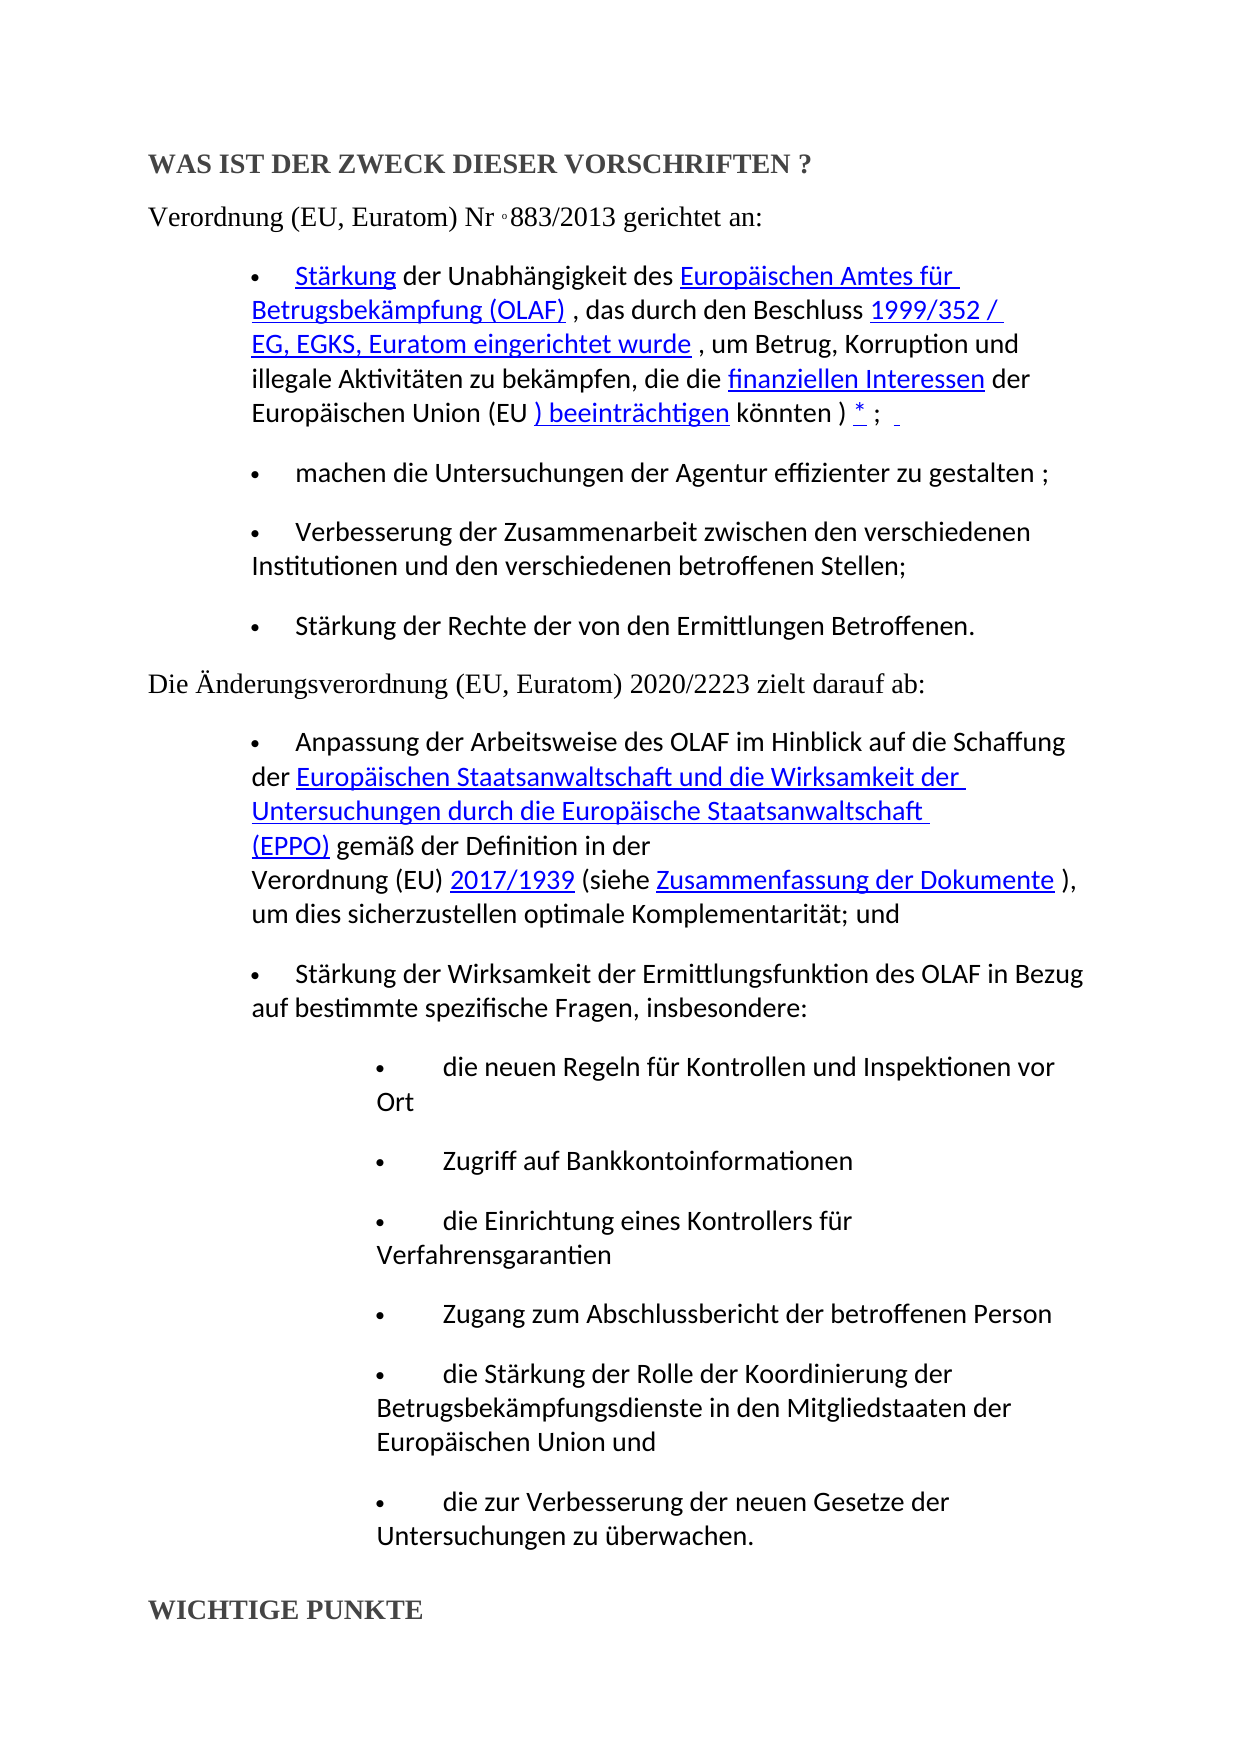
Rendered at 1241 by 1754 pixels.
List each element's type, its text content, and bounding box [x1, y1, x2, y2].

list Stärkung der Rechte der von den Ermittlungen Betroffenen. [251, 608, 1093, 642]
list die neuen Regeln für Kontrollen und Inspektionen vor Ort [376, 1049, 1093, 1118]
list Zugriff auf Bankkontoinformationen [376, 1143, 1093, 1178]
list die Einrichtung eines Kontrollers für Verfahrensgarantien [376, 1203, 1093, 1271]
list Stärkung der Unabhängigkeit des Europäischen Amtes für Betrugsbekämpfung (OLAF) , das durch den Beschluss 1999/352 / EG, EGKS, Euratom eingerichtet wurde , um Betrug, Korruption und illegale Aktivitäten zu bekämpfen, die die finanziellen Interessen der Europäischen Union (EU ) beeinträchtigen könnten ) * ; [251, 258, 1093, 429]
list Anpassung der Arbeitsweise des OLAF im Hinblick auf die Schaffung der Europäischen Staatsanwaltschaft und die Wirksamkeit der Untersuchungen durch die Europäische Staatsanwaltschaft (EPPO) gemäß der Definition in der Verordnung (EU) 2017/1939 (siehe Zusammenfassung der Dokumente ), um dies sicherzustellen optimale Komplementarität; und [251, 724, 1093, 931]
list Verbesserung der Zusammenarbeit zwischen den verschiedenen Institutionen und den verschiedenen betroffenen Stellen; [251, 514, 1093, 583]
list die Stärkung der Rolle der Koordinierung der Betrugsbekämpfungsdienste in den Mitgliedstaaten der Europäischen Union und [376, 1356, 1093, 1459]
text Die Änderungsverordnung (EU, Euratom) 2020/2223 zielt darauf ab: [148, 667, 1093, 699]
list die zur Verbesserung der neuen Gesetze der Untersuchungen zu überwachen. [376, 1484, 1093, 1553]
list Stärkung der Wirksamkeit der Ermittlungsfunktion des OLAF in Bezug auf bestimmte spezifische Fragen, insbesondere: [251, 956, 1093, 1024]
text Verordnung (EU, Euratom) Nr o 883/2013 gerichtet an: [148, 200, 1093, 233]
text WICHTIGE PUNKTE [148, 1593, 1093, 1626]
list machen die Untersuchungen der Agentur effizienter zu gestalten ; [251, 454, 1093, 489]
list Zugang zum Abschlussbericht der betroffenen Person [376, 1296, 1093, 1331]
text WAS IST DER ZWECK DIESER VORSCHRIFTEN ? [148, 148, 1093, 180]
